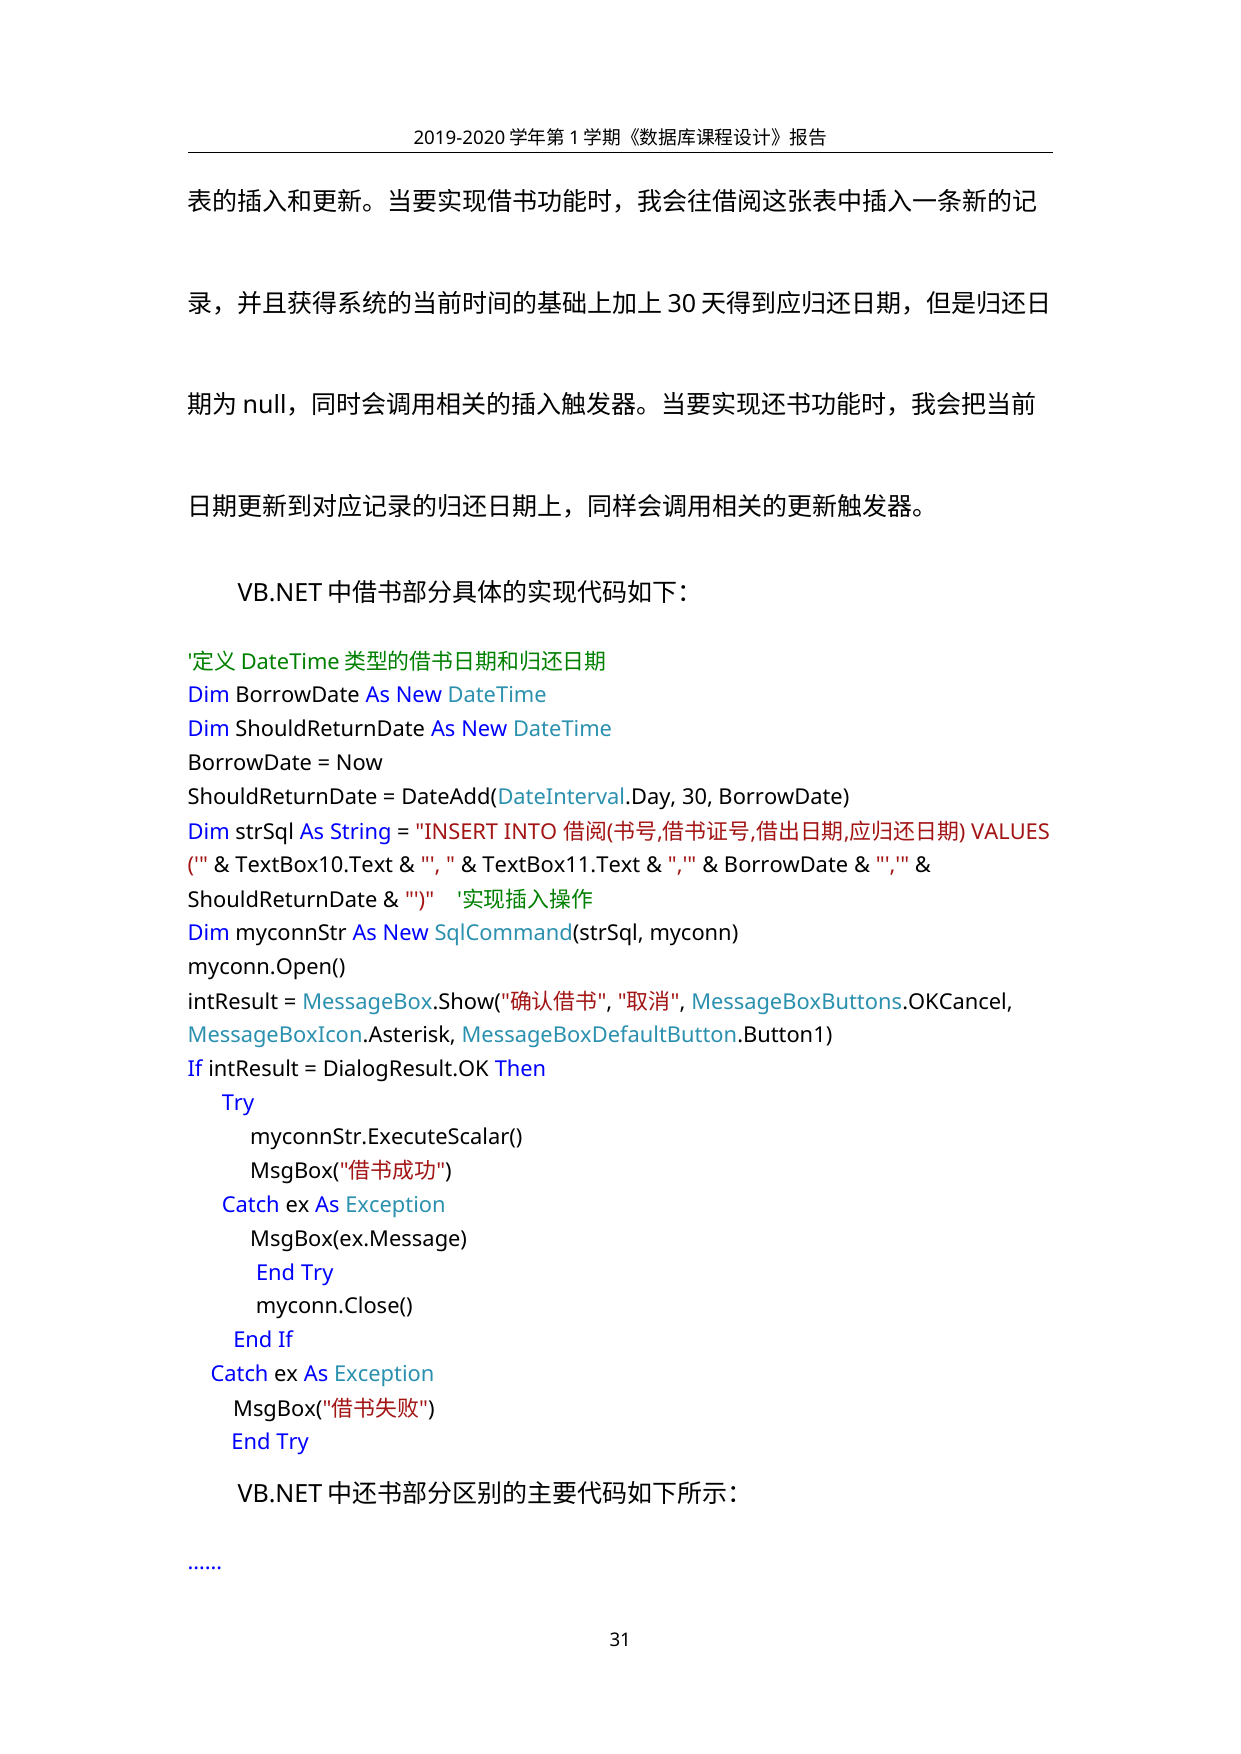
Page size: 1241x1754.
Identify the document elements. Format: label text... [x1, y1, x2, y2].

text Catch ex As Exception [187, 1186, 1053, 1220]
text Catch ex As Exception [187, 1356, 1053, 1390]
text Dim ShouldReturnDate As New DateTime [187, 711, 1053, 745]
text End If [187, 1322, 1053, 1356]
text myconn.Open() [187, 949, 1053, 983]
text End Try [187, 1424, 1053, 1458]
text Dim strSql As String = "INSERT INTO 借阅(书号,借书证号,借出日期,应归还日期) VALUES ('" & TextBox10.Text & "', " & TextBox11.Text & ",'" & BorrowDate & "','" & ShouldReturnDate & "')" '实现插入操作 [187, 813, 1053, 915]
text myconnStr.ExecuteScalar() [187, 1118, 1053, 1152]
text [187, 165, 1053, 539]
text BorrowDate = Now [187, 745, 1053, 779]
text VB.NET中借书部分具体的实现代码如下： [187, 557, 1053, 625]
text MsgBox("借书成功") [187, 1152, 1053, 1186]
text VB.NET中还书部分区别的主要代码如下所示： [187, 1458, 1053, 1526]
text myconn.Close() [187, 1288, 1053, 1322]
text '定义DateTime类型的借书日期和归还日期 [187, 643, 1053, 677]
text MsgBox("借书失败") [187, 1390, 1053, 1424]
text Try [187, 1084, 1053, 1118]
text ShouldReturnDate = DateAdd(DateInterval.Day, 30, BorrowDate) [187, 779, 1053, 813]
text If intResult = DialogResult.OK Then [187, 1051, 1053, 1084]
text Dim BorrowDate As New DateTime [187, 677, 1053, 711]
text intResult = MessageBox.Show("确认借书", "取消", MessageBoxButtons.OKCancel, MessageBoxIcon.Asterisk, MessageBoxDefaultButton.Button1) [187, 983, 1053, 1051]
text Dim myconnStr As New SqlCommand(strSql, myconn) [187, 915, 1053, 949]
text …… [187, 1544, 1053, 1578]
text End Try [187, 1254, 1053, 1288]
text MsgBox(ex.Message) [187, 1220, 1053, 1254]
